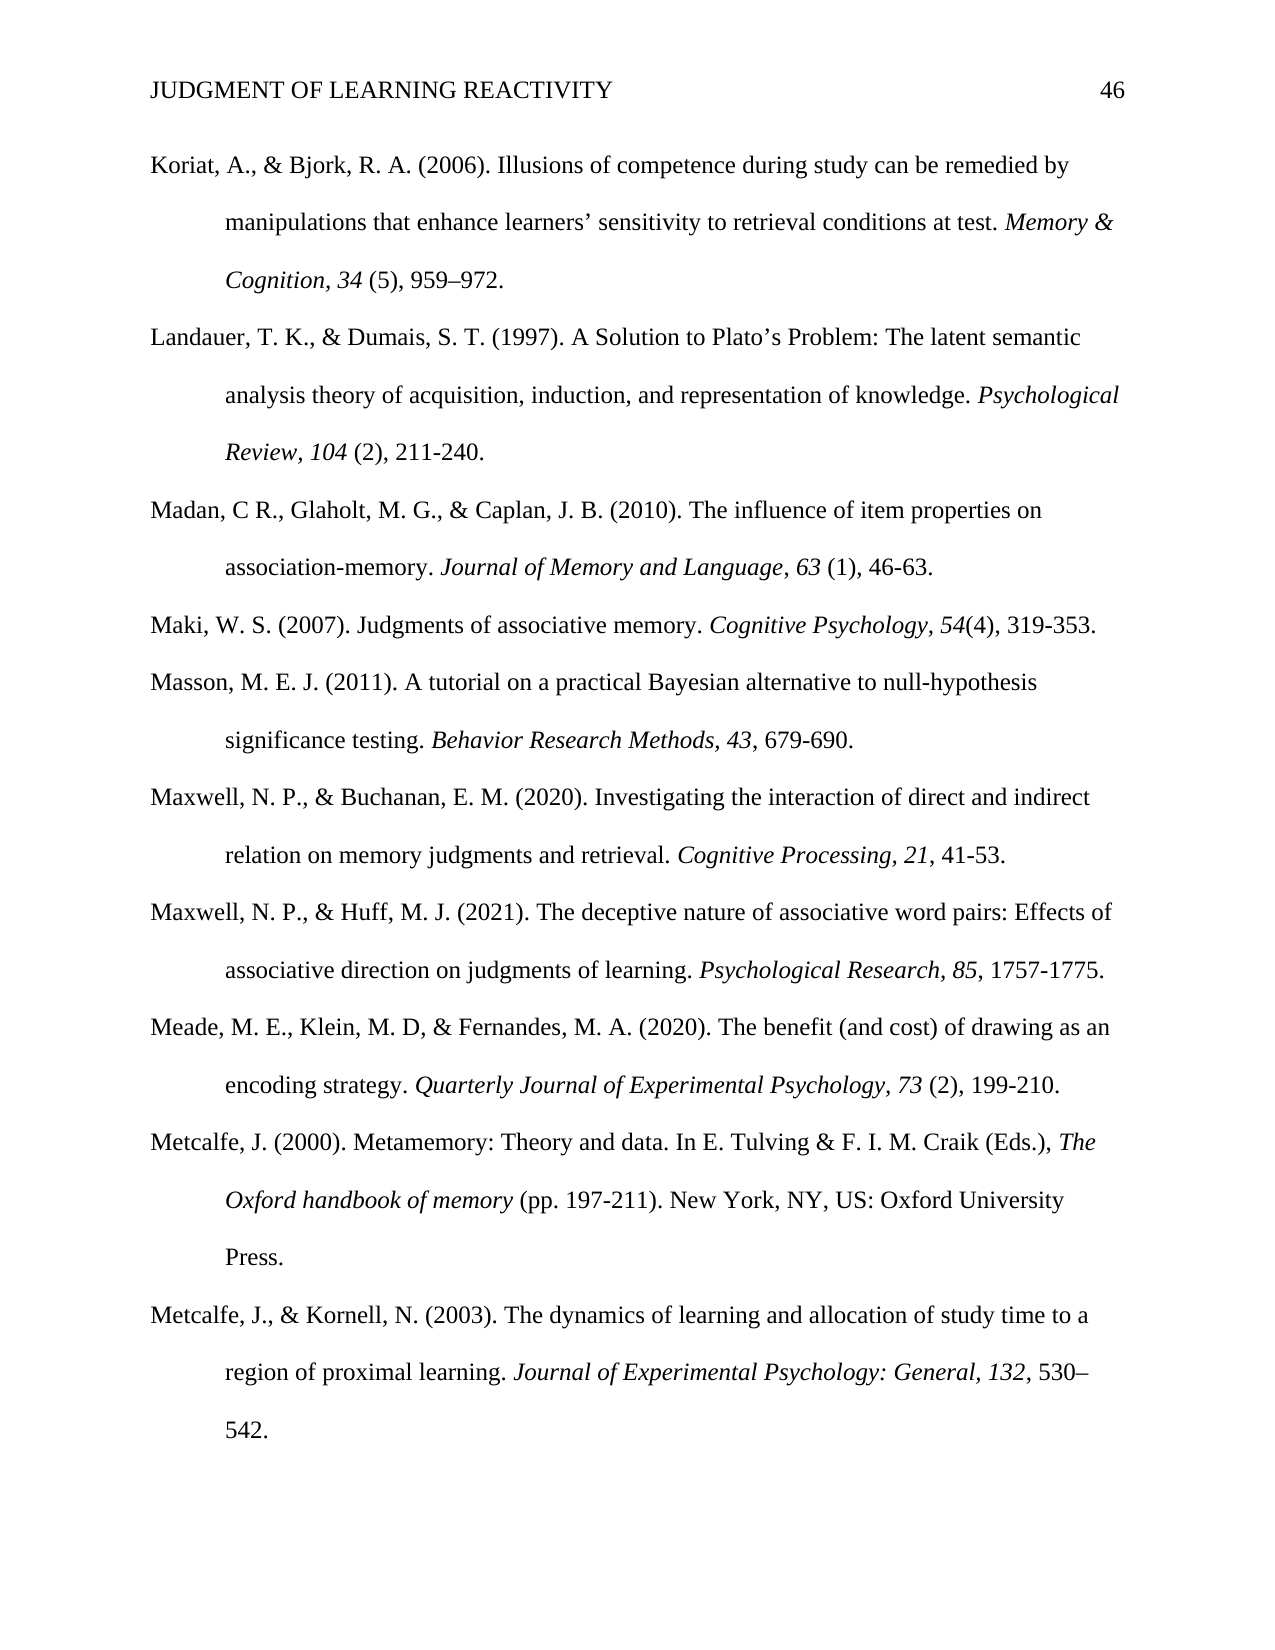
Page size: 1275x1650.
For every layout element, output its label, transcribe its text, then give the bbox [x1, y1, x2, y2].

text Maki, W. S. (2007). Judgments of associative memory. Cognitive Psychology, 54(4), 319-353. [150, 610, 1125, 639]
text Masson, M. E. J. (2011). A tutorial on a practical Bayesian alternative to null-hypothesis significance testing. Behavior Research Methods, 43, 679-690. [150, 667, 1125, 754]
text Madan, C R., Glaholt, M. G., & Caplan, J. B. (2010). The influence of item properties on association-memory. Journal of Memory and Language, 63 (1), 46-63. [150, 495, 1125, 581]
text Landauer, T. K., & Dumais, S. T. (1997). A Solution to Plato’s Problem: The latent semantic analysis theory of acquisition, induction, and representation of knowledge. Psychological Review, 104 (2), 211-240. [150, 322, 1125, 466]
text Koriat, A., & Bjork, R. A. (2006). Illusions of competence during study can be remedied by manipulations that enhance learners’ sensitivity to retrieval conditions at test. Memory & Cognition, 34 (5), 959–972. [150, 150, 1125, 294]
text Metcalfe, J., & Kornell, N. (2003). The dynamics of learning and allocation of study time to a region of proximal learning. Journal of Experimental Psychology: General, 132, 530–542. [150, 1300, 1125, 1444]
text Maxwell, N. P., & Buchanan, E. M. (2020). Investigating the interaction of direct and indirect relation on memory judgments and retrieval. Cognitive Processing, 21, 41-53. [150, 782, 1125, 869]
text Metcalfe, J. (2000). Metamemory: Theory and data. In E. Tulving & F. I. M. Craik (Eds.), The Oxford handbook of memory (pp. 197-211). New York, NY, US: Oxford University Press. [150, 1127, 1125, 1271]
text Maxwell, N. P., & Huff, M. J. (2021). The deceptive nature of associative word pairs: Effects of associative direction on judgments of learning. Psychological Research, 85, 1757-1775. [150, 897, 1125, 984]
text Meade, M. E., Klein, M. D, & Fernandes, M. A. (2020). The benefit (and cost) of drawing as an encoding strategy. Quarterly Journal of Experimental Psychology, 73 (2), 199-210. [150, 1012, 1125, 1099]
